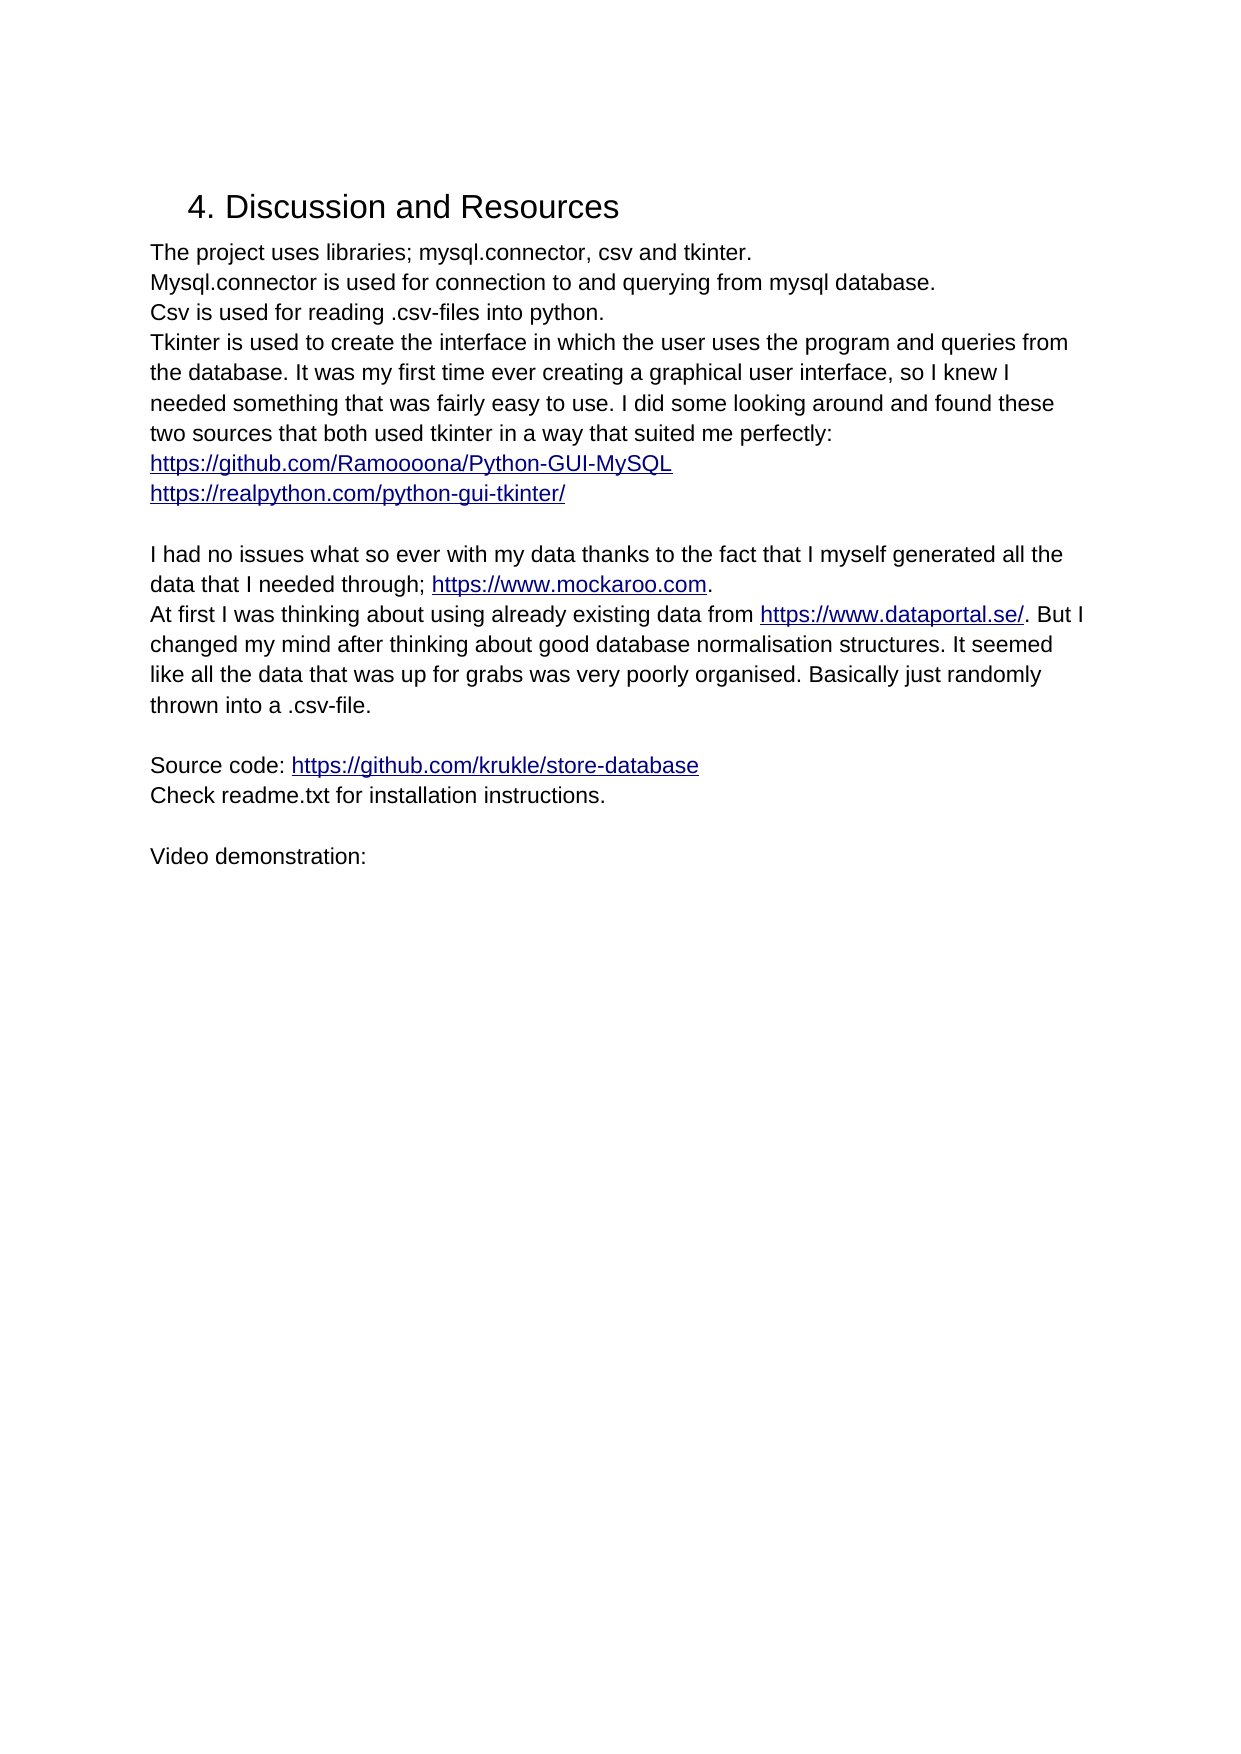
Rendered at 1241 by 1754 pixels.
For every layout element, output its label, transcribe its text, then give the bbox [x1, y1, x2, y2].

text Video demonstration: [150, 843, 1090, 869]
text Check readme.txt for installation instructions. [150, 782, 1090, 808]
text https://realpython.com/python-gui-tkinter/ [150, 480, 1090, 506]
text Tkinter is used to create the interface in which the user uses the program and queries from the database. It was my first time ever creating a graphical user interface, so I knew I needed something that was fairly easy to use. I did some looking around and found these two sources that both used tkinter in a way that suited me perfectly: [150, 329, 1090, 446]
text Csv is used for reading .csv-files into python. [150, 299, 1090, 325]
text The project uses libraries; mysql.connector, csv and tkinter. [150, 238, 1090, 265]
text Source code: https://github.com/krukle/store-database [150, 752, 1090, 778]
text Mysql.connector is used for connection to and querying from mysql database. [150, 269, 1090, 295]
text At first I was thinking about using already existing data from https://www.dataportal.se/. But I changed my mind after thinking about good database normalisation structures. It seemed like all the data that was up for grabs was very poorly organised. Basically just randomly thrown into a .csv-file. [150, 601, 1090, 718]
text https://github.com/Ramoooona/Python-GUI-MySQL [150, 450, 1090, 476]
text I had no issues what so ever with my data thanks to the fact that I myself generated all the data that I needed through; https://www.mockaroo.com. [150, 541, 1090, 597]
subtitle Discussion and Resources [187, 187, 1090, 226]
